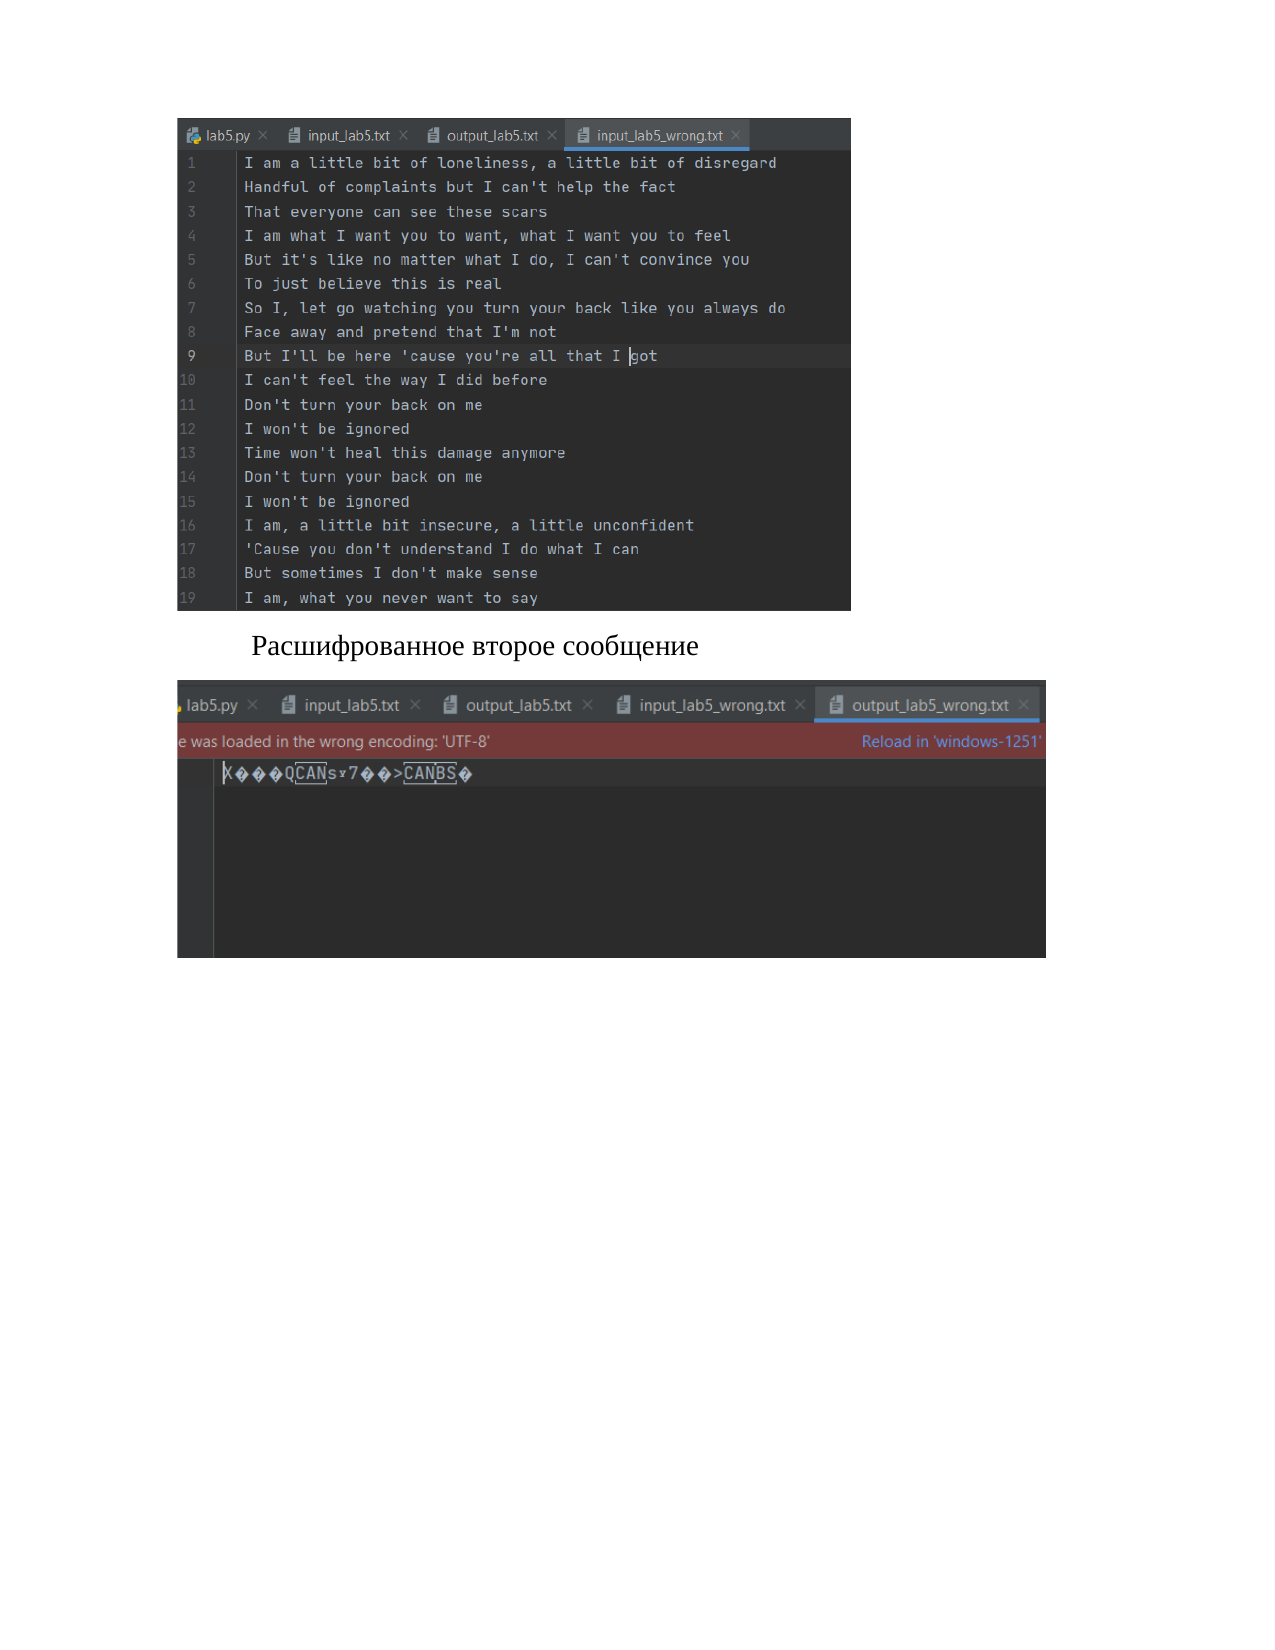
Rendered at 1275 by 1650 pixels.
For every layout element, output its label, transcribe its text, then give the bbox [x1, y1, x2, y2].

picture [177, 680, 1046, 958]
text Расшифрованное второе сообщение [177, 628, 1186, 662]
picture [177, 118, 851, 611]
